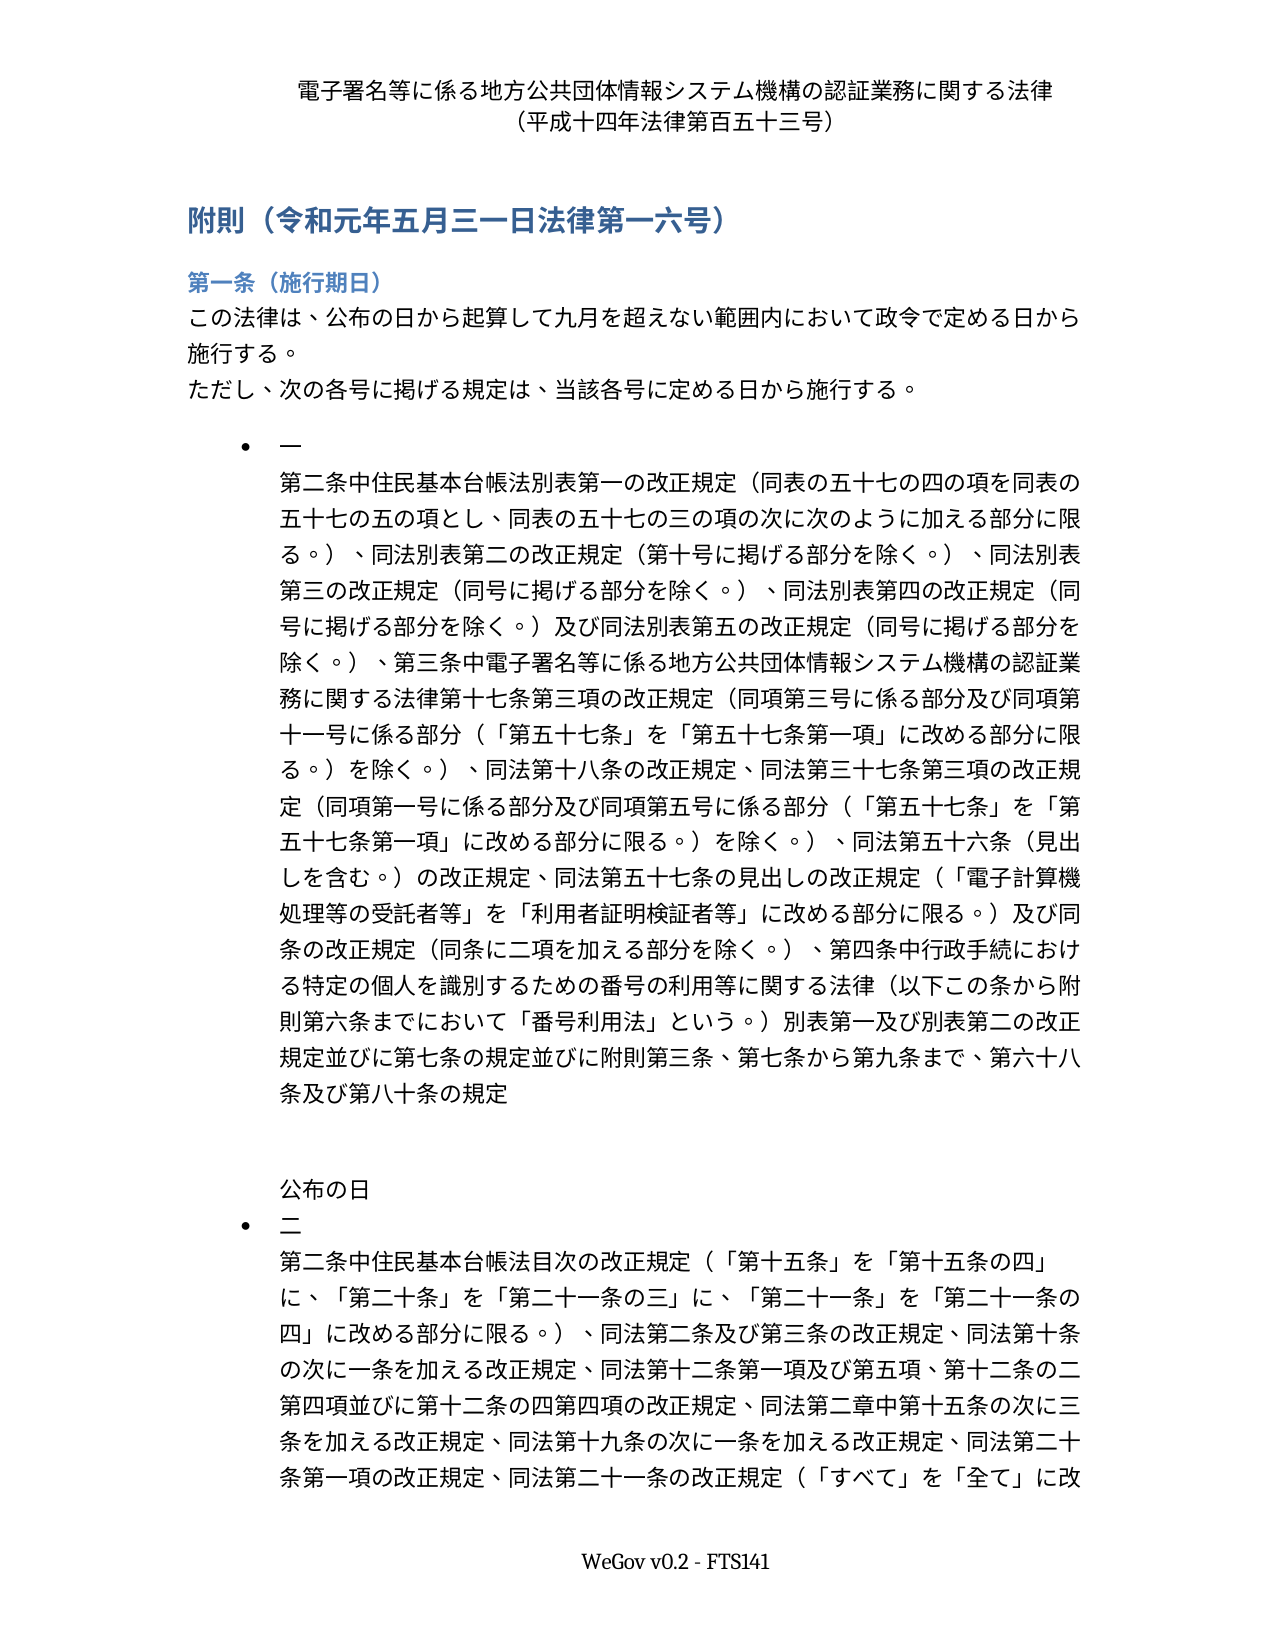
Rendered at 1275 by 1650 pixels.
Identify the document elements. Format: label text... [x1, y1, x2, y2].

list 一 第二条中住民基本台帳法別表第一の改正規定（同表の五十七の四の項を同表の五十七の五の項とし、同表の五十七の三の項の次に次のように加える部分に限る。）、同法別表第二の改正規定（第十号に掲げる部分を除く。）、同法別表第三の改正規定（同号に掲げる部分を除く。）、同法別表第四の改正規定（同号に掲げる部分を除く。）及び同法別表第五の改正規定（同号に掲げる部分を除く。）、第三条中電子署名等に係る地方公共団体情報システム機構の認証業務に関する法律第十七条第三項の改正規定（同項第三号に係る部分及び同項第十一号に係る部分（「第五十七条」を「第五十七条第一項」に改める部分に限る。）を除く。）、同法第十八条の改正規定、同法第三十七条第三項の改正規定（同項第一号に係る部分及び同項第五号に係る部分（「第五十七条」を「第五十七条第一項」に改める部分に限る。）を除く。）、同法第五十六条（見出しを含む。）の改正規定、同法第五十七条の見出しの改正規定（「電子計算機処理等の受託者等」を「利用者証明検証者等」に改める部分に限る。）及び同条の改正規定（同条に二項を加える部分を除く。）、第四条中行政手続における特定の個人を識別するための番号の利用等に関する法律（以下この条から附則第六条までにおいて「番号利用法」という。）別表第一及び別表第二の改正規定並びに第七条の規定並びに附則第三条、第七条から第九条まで、第六十八条及び第八十条の規定 公布の日 [242, 431, 1087, 1206]
text この法律は、公布の日から起算して九月を超えない範囲内において政令で定める日から施行する。 ただし、次の各号に掲げる規定は、当該各号に定める日から施行する。 [187, 302, 1087, 406]
subtitle 第一条（施行期日） [187, 266, 1087, 298]
subtitle 附則（令和元年五月三一日法律第一六号） [187, 200, 1087, 240]
